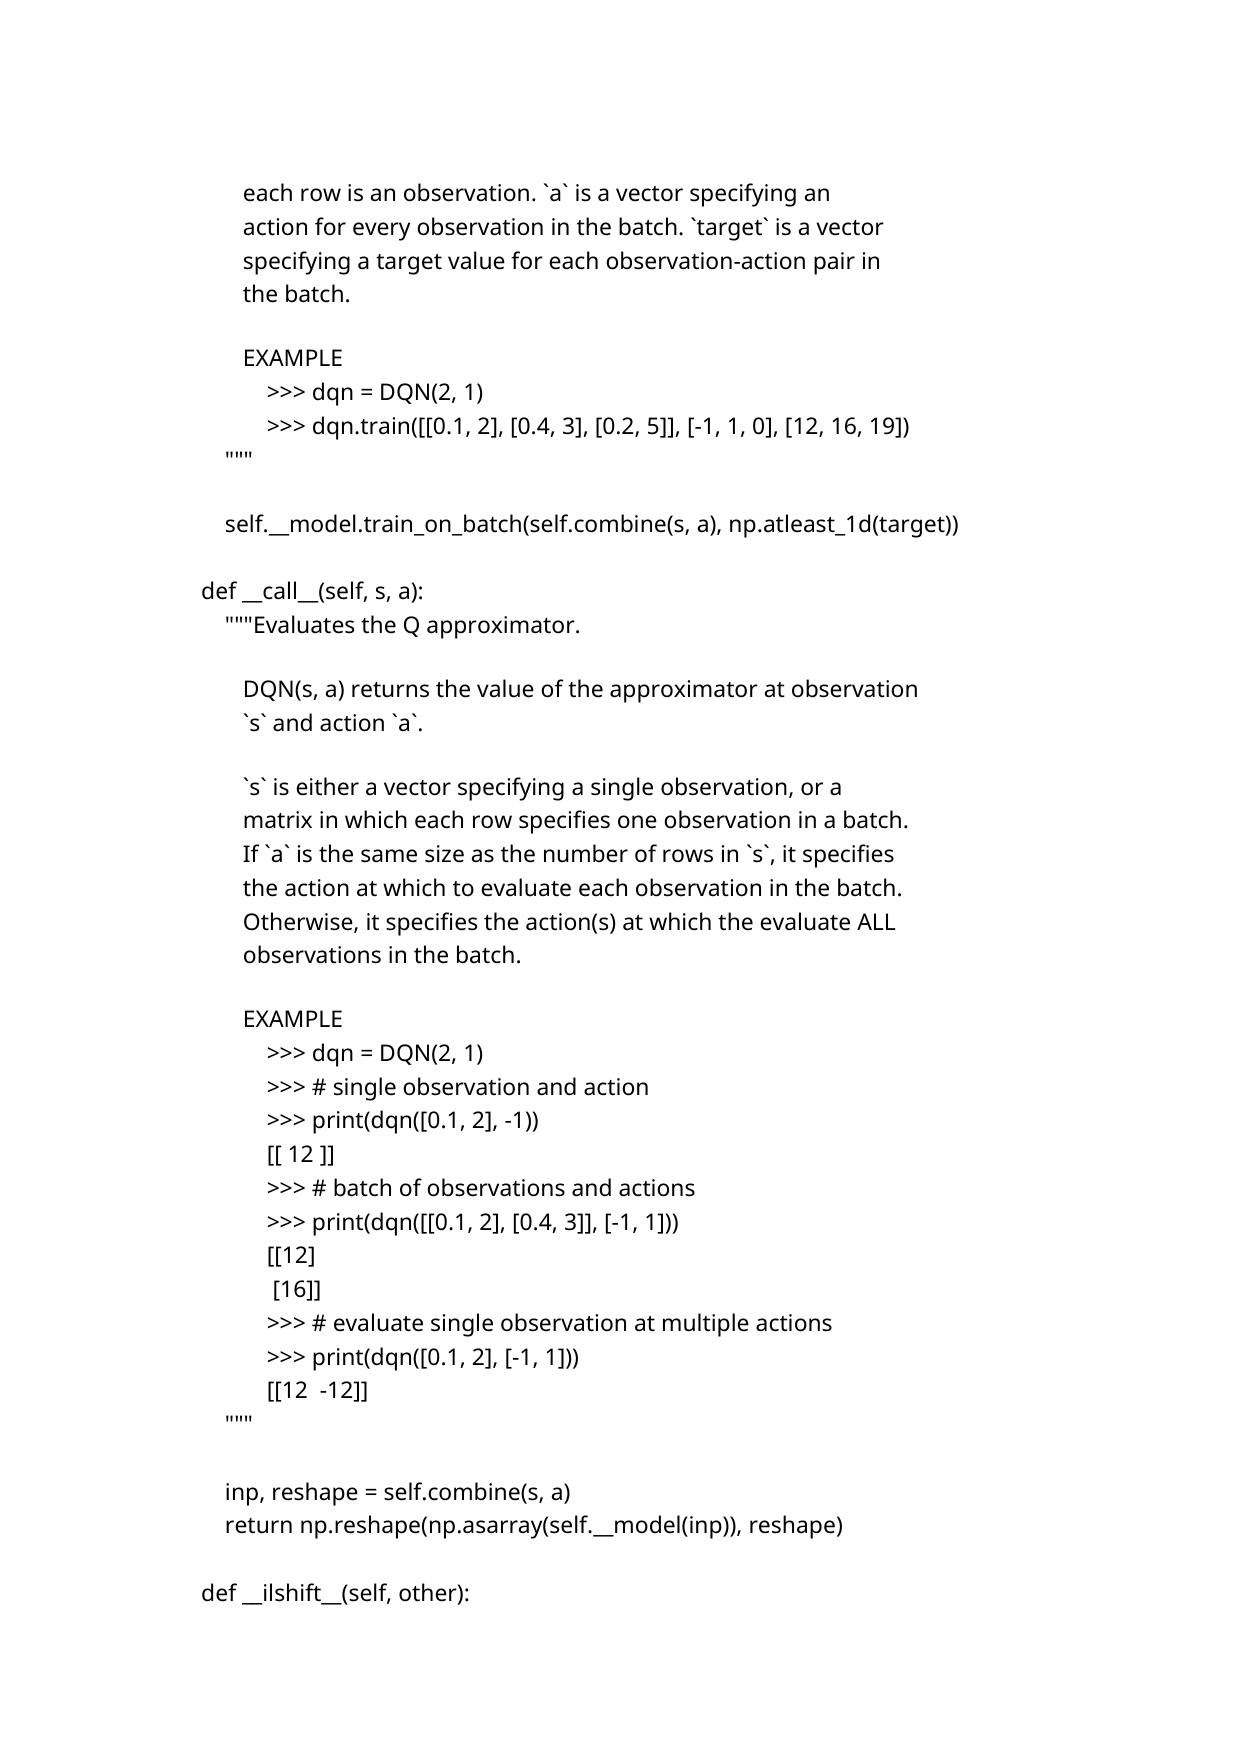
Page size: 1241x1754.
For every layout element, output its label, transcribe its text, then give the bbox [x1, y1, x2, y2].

text >>> print(dqn([[0.1, 2], [0.4, 3]], [-1, 1])) [177, 1206, 1122, 1237]
text [[12 -12]] [177, 1374, 1122, 1406]
text >>> # evaluate single observation at multiple actions [177, 1307, 1122, 1338]
text matrix in which each row specifies one observation in a batch. [177, 804, 1122, 836]
text >>> print(dqn([0.1, 2], [-1, 1])) [177, 1341, 1122, 1372]
text EXAMPLE [177, 1003, 1122, 1034]
text def __call__(self, s, a): [177, 575, 1122, 606]
text """ [177, 444, 1122, 475]
text each row is an observation. `a` is a vector specifying an [177, 177, 1122, 208]
text DQN(s, a) returns the value of the approximator at observation [177, 673, 1122, 704]
text observations in the batch. [177, 939, 1122, 971]
text Otherwise, it specifies the action(s) at which the evaluate ALL [177, 906, 1122, 937]
text """Evaluates the Q approximator. [177, 609, 1122, 640]
text If `a` is the same size as the number of rows in `s`, it specifies [177, 838, 1122, 869]
text the batch. [177, 278, 1122, 310]
text `s` is either a vector specifying a single observation, or a [177, 771, 1122, 802]
text return np.reshape(np.asarray(self.__model(inp)), reshape) [177, 1509, 1122, 1541]
text >>> print(dqn([0.1, 2], -1)) [177, 1104, 1122, 1136]
text EXAMPLE [177, 342, 1122, 374]
text specifying a target value for each observation-action pair in [177, 245, 1122, 276]
text """ [177, 1408, 1122, 1439]
text >>> dqn = DQN(2, 1) [177, 1037, 1122, 1068]
text `s` and action `a`. [177, 707, 1122, 738]
text >>> # batch of observations and actions [177, 1172, 1122, 1203]
text self.__model.train_on_batch(self.combine(s, a), np.atleast_1d(target)) [177, 508, 1122, 539]
text inp, reshape = self.combine(s, a) [177, 1476, 1122, 1507]
text [16]] [177, 1273, 1122, 1304]
text >>> # single observation and action [177, 1071, 1122, 1102]
text >>> dqn.train([[0.1, 2], [0.4, 3], [0.2, 5]], [-1, 1, 0], [12, 16, 19]) [177, 410, 1122, 441]
text def __ilshift__(self, other): [177, 1577, 1122, 1608]
text [[12] [177, 1239, 1122, 1271]
text the action at which to evaluate each observation in the batch. [177, 872, 1122, 903]
text >>> dqn = DQN(2, 1) [177, 376, 1122, 407]
text action for every observation in the batch. `target` is a vector [177, 211, 1122, 242]
text [[ 12 ]] [177, 1138, 1122, 1169]
